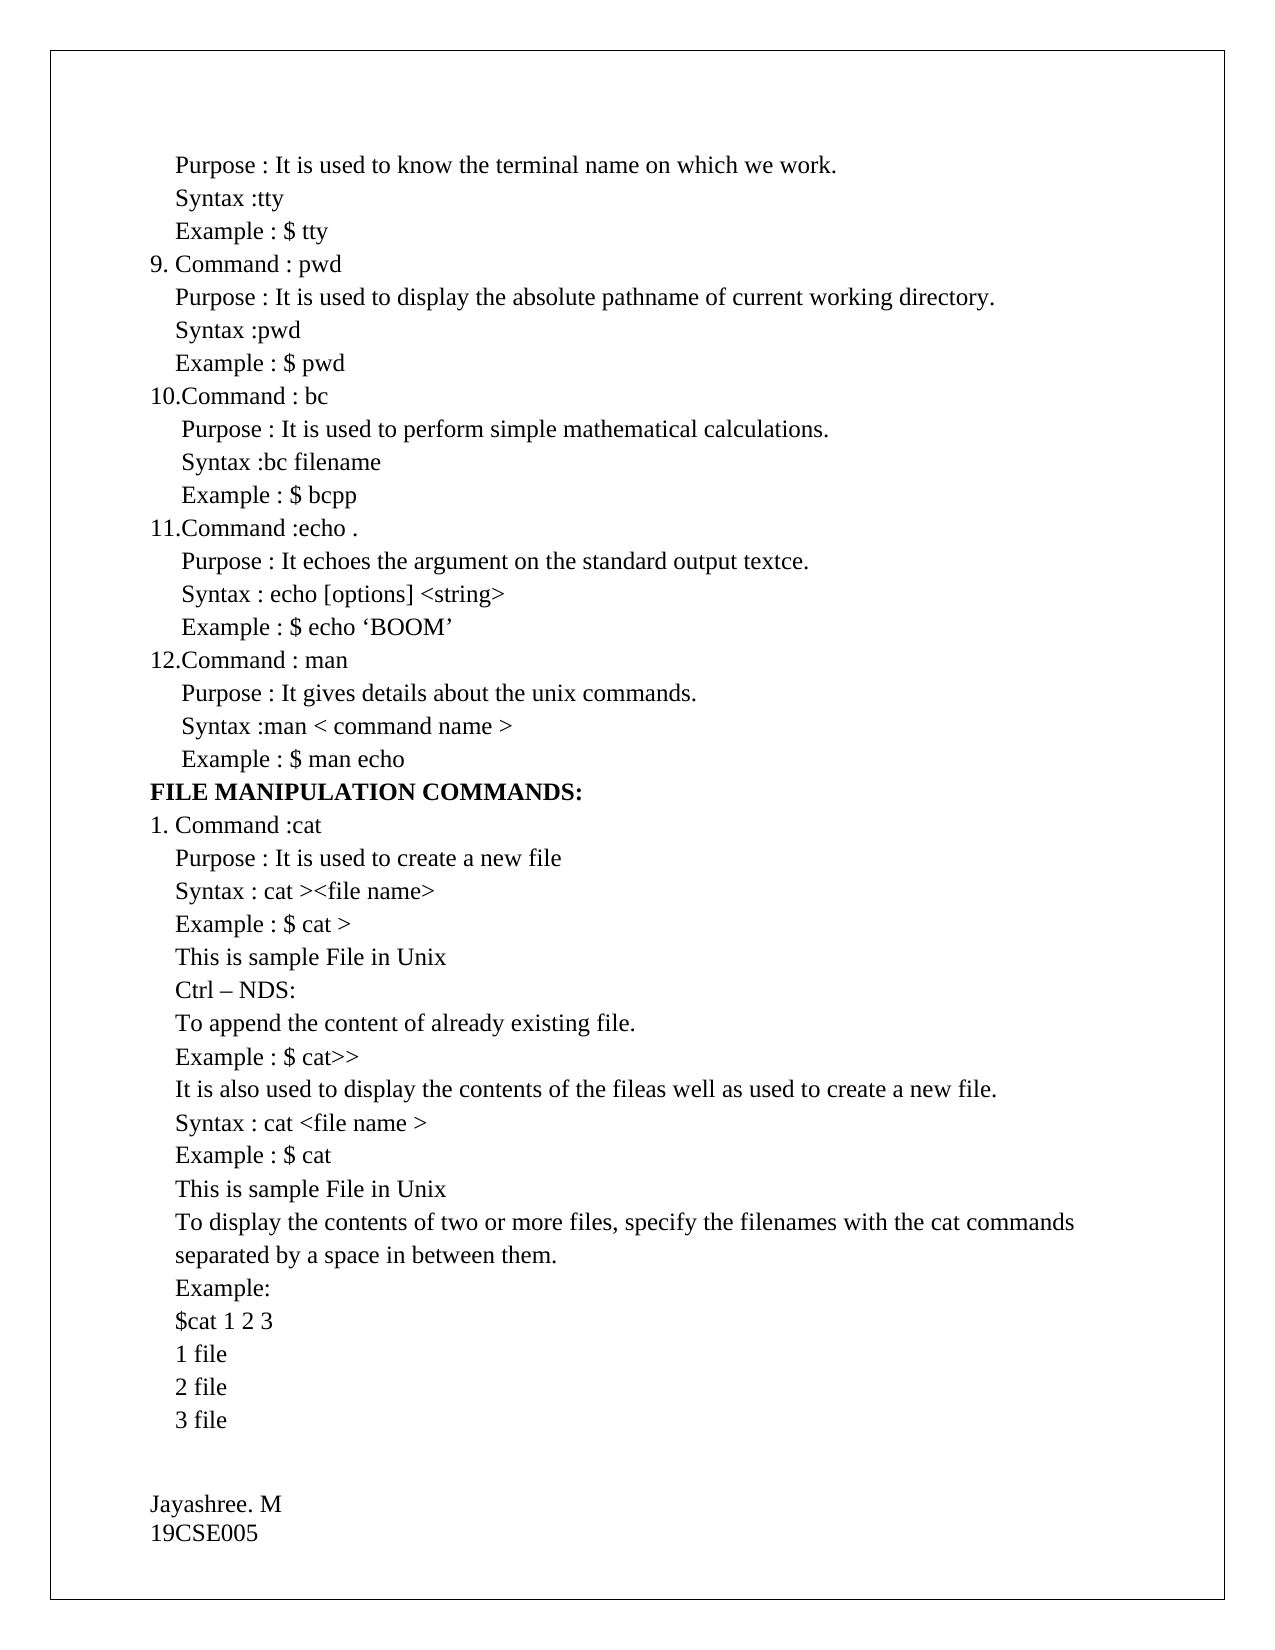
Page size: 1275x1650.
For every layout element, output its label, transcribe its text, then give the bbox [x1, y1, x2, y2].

text 10.Command : bc [150, 381, 1125, 410]
text Purpose : It is used to perform simple mathematical calculations. [150, 414, 1125, 443]
text Purpose : It is used to know the terminal name on which we work. [150, 150, 1125, 179]
text separated by a space in between them. [150, 1240, 1125, 1268]
text Syntax :bc filename [150, 447, 1125, 476]
text Syntax : cat ><file name> [150, 876, 1125, 905]
text This is sample File in Unix [150, 1174, 1125, 1202]
text It is also used to display the contents of the fileas well as used to create a new file. [150, 1074, 1125, 1103]
text Example : $ echo ‘BOOM’ [150, 612, 1125, 641]
text Syntax : cat <file name > [150, 1108, 1125, 1136]
text Syntax :pwd [150, 315, 1125, 344]
text Example : $ man echo [150, 744, 1125, 773]
text Example : $ bcpp [150, 480, 1125, 509]
text 11.Command :echo . [150, 513, 1125, 542]
text Syntax :tty [150, 183, 1125, 212]
text This is sample File in Unix [150, 942, 1125, 971]
text Example : $ cat [150, 1141, 1125, 1169]
text Ctrl – NDS: [150, 976, 1125, 1004]
text 1 file [150, 1339, 1125, 1367]
text 9. Command : pwd [150, 249, 1125, 278]
text Example : $ tty [150, 216, 1125, 245]
text Example : $ cat>> [150, 1042, 1125, 1070]
text Purpose : It gives details about the unix commands. [150, 678, 1125, 707]
text Purpose : It is used to display the absolute pathname of current working directory. [150, 282, 1125, 311]
text Example : $ pwd [150, 348, 1125, 377]
text Purpose : It echoes the argument on the standard output textce. [150, 546, 1125, 575]
text Example : $ cat > [150, 909, 1125, 938]
text FILE MANIPULATION COMMANDS: [150, 777, 1125, 806]
text Syntax :man < command name > [150, 711, 1125, 740]
text To display the contents of two or more files, specify the filenames with the cat commands [150, 1207, 1125, 1235]
text 3 file [150, 1405, 1125, 1433]
text 12.Command : man [150, 645, 1125, 674]
text $cat 1 2 3 [150, 1306, 1125, 1334]
text Syntax : echo [options] <string> [150, 579, 1125, 608]
text Example: [150, 1273, 1125, 1301]
text Purpose : It is used to create a new file [150, 843, 1125, 872]
text 2 file [150, 1372, 1125, 1401]
text To append the content of already existing file. [150, 1008, 1125, 1037]
text 1. Command :cat [150, 810, 1125, 839]
